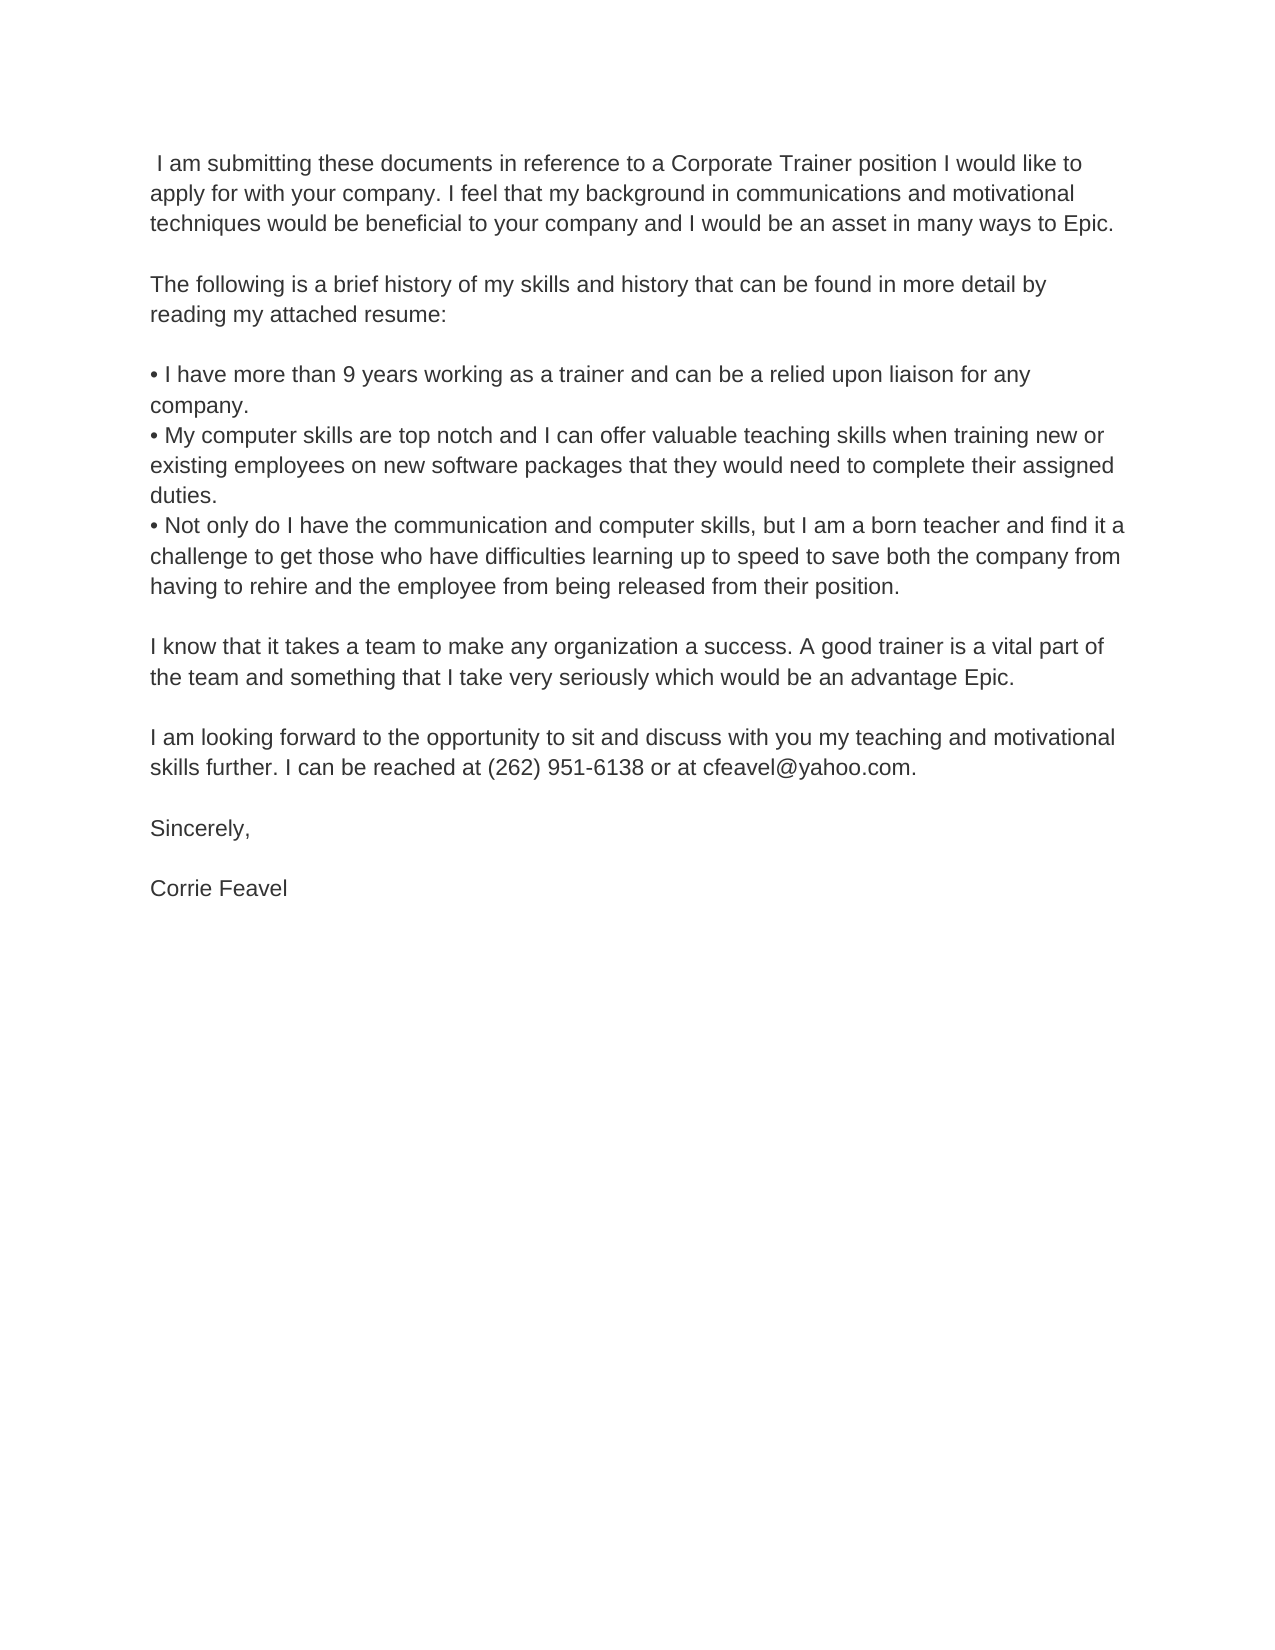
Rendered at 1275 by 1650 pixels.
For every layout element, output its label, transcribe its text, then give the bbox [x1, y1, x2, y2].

text I am submitting these documents in reference to a Corporate Trainer position I would like to apply for with your company. I feel that my background in communications and motivational techniques would be beneficial to your company and I would be an asset in many ways to Epic. The following is a brief history of my skills and history that can be found in more detail by reading my attached resume: • I have more than 9 years working as a trainer and can be a relied upon liaison for any company. • My computer skills are top notch and I can offer valuable teaching skills when training new or existing employees on new software packages that they would need to complete their assigned duties. • Not only do I have the communication and computer skills, but I am a born teacher and find it a challenge to get those who have difficulties learning up to speed to save both the company from having to rehire and the employee from being released from their position. I know that it takes a team to make any organization a success. A good trainer is a vital part of the team and something that I take very seriously which would be an advantage Epic. I am looking forward to the opportunity to sit and discuss with you my teaching and motivational skills further. I can be reached at (262) 951-6138 or at cfeavel@yahoo.com. Sincerely, Corrie Feavel [150, 150, 1125, 901]
